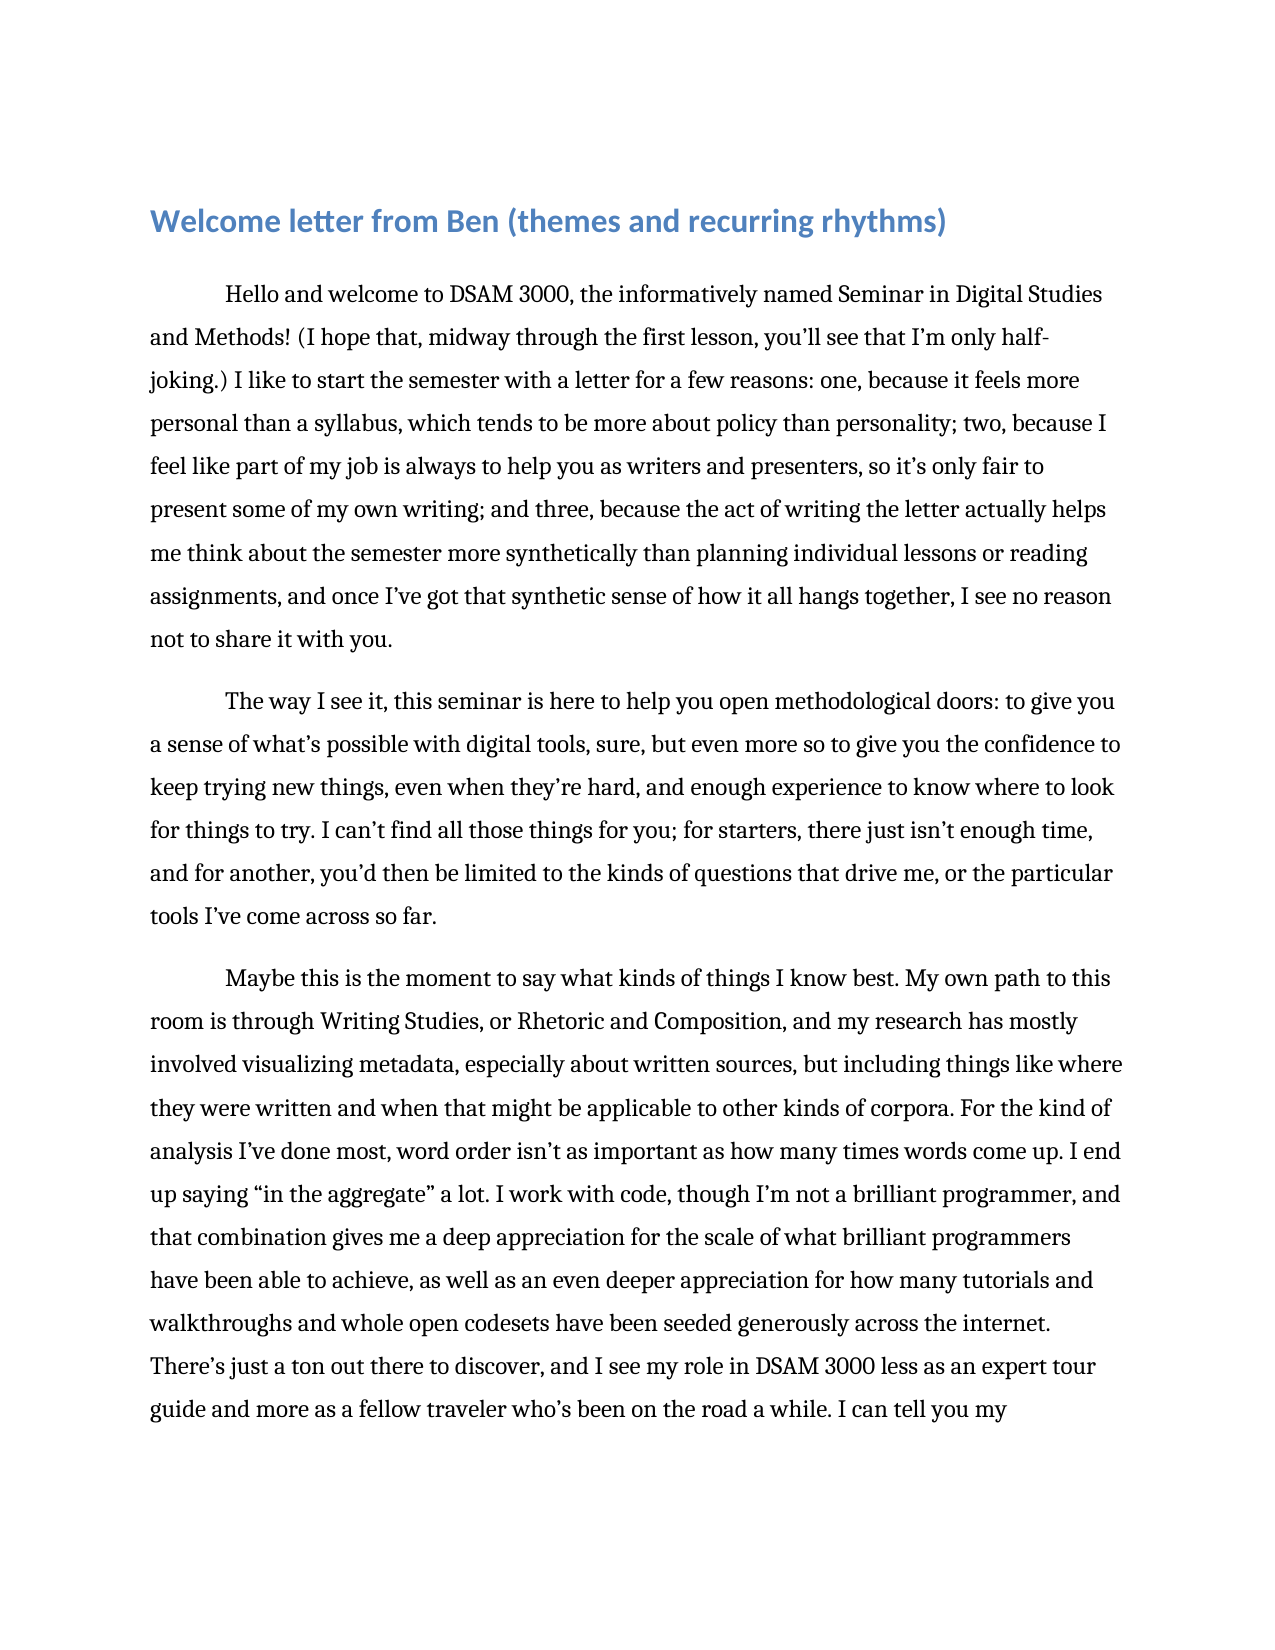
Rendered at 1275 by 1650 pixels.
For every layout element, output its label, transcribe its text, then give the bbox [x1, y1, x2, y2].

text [150, 964, 1125, 1424]
text Hello and welcome to DSAM 3000, the informatively named Seminar in Digital Studies and Methods! (I hope that, midway through the first lesson, you’ll see that I’m only half-joking.) I like to start the semester with a letter for a few reasons: one, because it feels more personal than a syllabus, which tends to be more about policy than personality; two, because I feel like part of my job is always to help you as writers and presenters, so it’s only fair to present some of my own writing; and three, because the act of writing the letter actually helps me think about the semester more synthetically than planning individual lessons or reading assignments, and once I’ve got that synthetic sense of how it all hangs together, I see no reason not to share it with you. [150, 280, 1125, 653]
text The way I see it, this seminar is here to help you open methodological doors: to give you a sense of what’s possible with digital tools, sure, but even more so to give you the confidence to keep trying new things, even when they’re hard, and enough experience to know where to look for things to try. I can’t find all those things for you; for starters, there just isn’t enough time, and for another, you’d then be limited to the kinds of questions that drive me, or the particular tools I’ve come across so far. [150, 687, 1125, 931]
subtitle Welcome letter from Ben (themes and recurring rhythms) [150, 200, 1125, 241]
